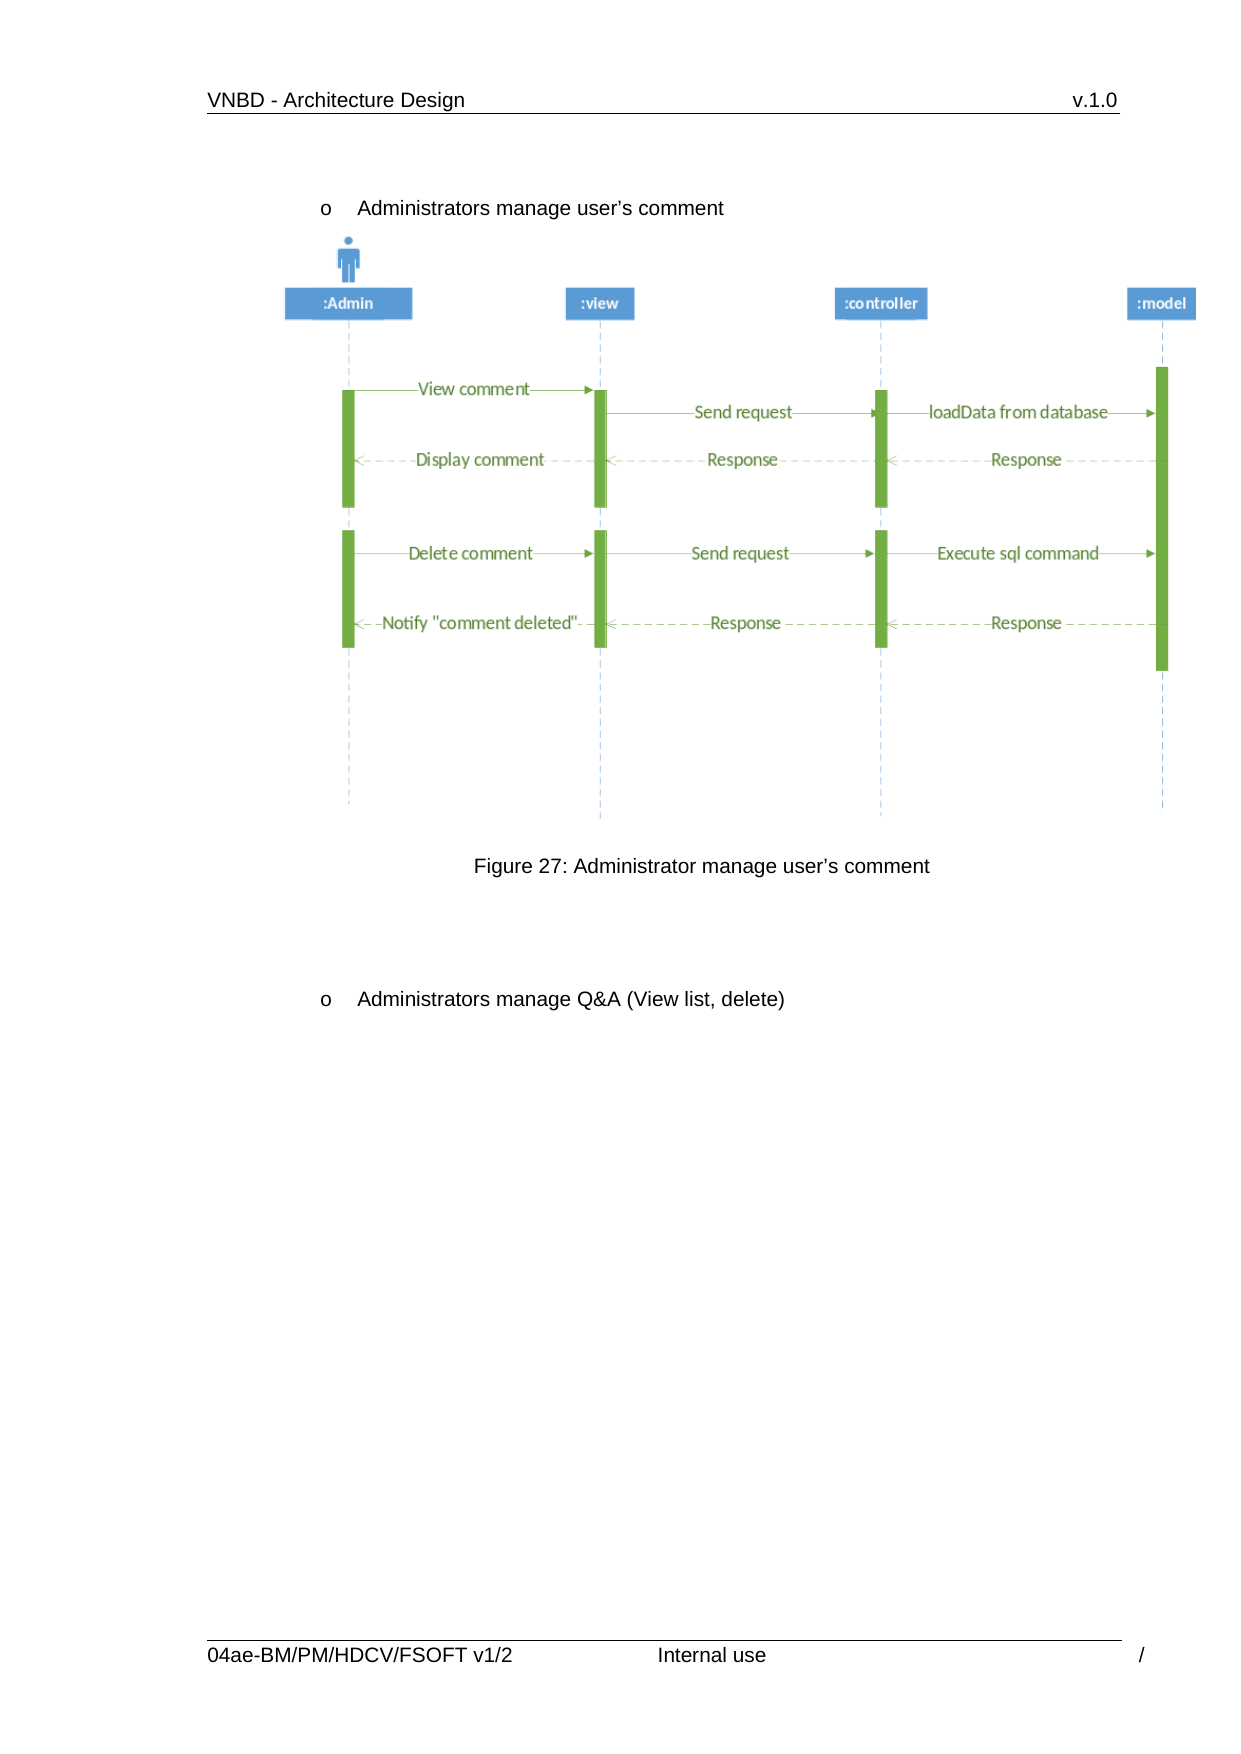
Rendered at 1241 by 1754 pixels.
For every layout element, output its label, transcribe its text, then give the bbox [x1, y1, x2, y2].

list Figure 27: Administrator manage user’s comment [282, 234, 1122, 878]
list Administrators manage user’s comment [319, 195, 1122, 221]
list Administrators manage Q&A (View list, delete) [319, 987, 1122, 1013]
